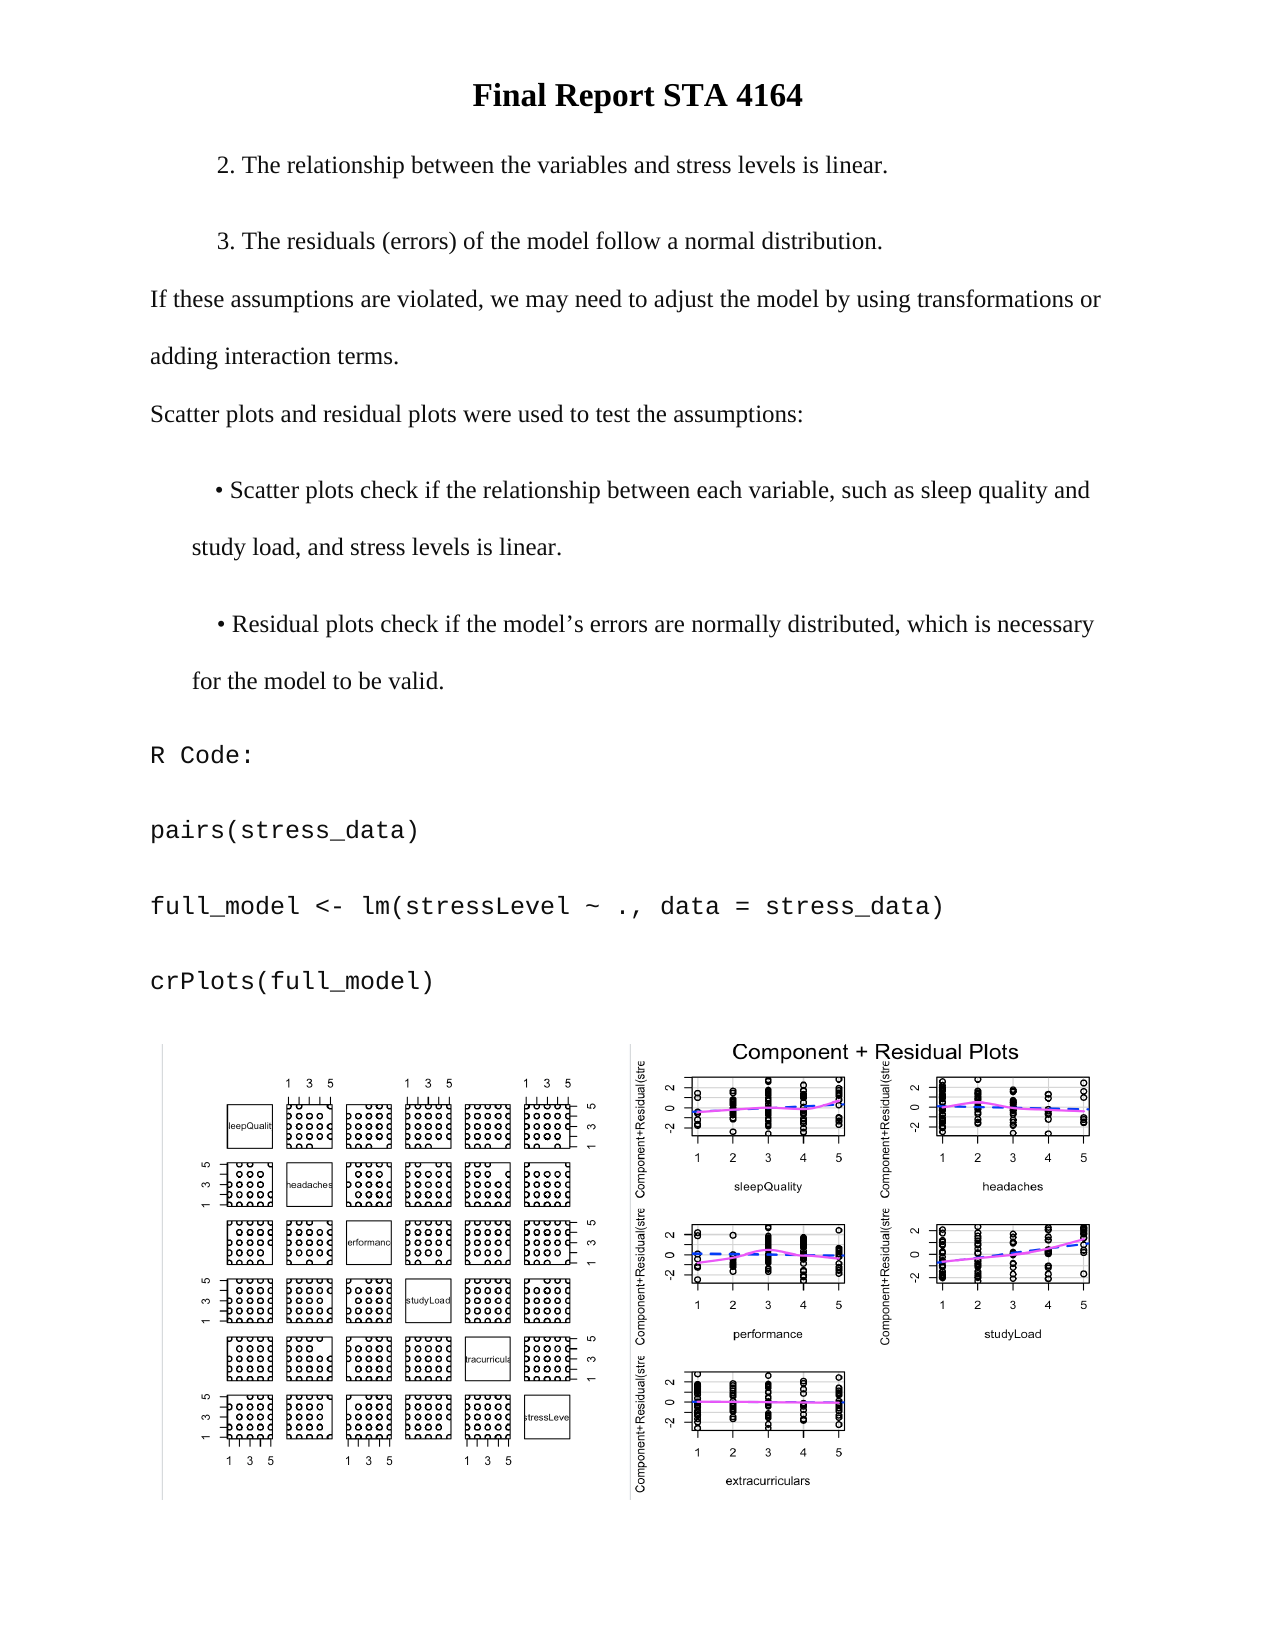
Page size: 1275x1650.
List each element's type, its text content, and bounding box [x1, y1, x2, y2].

text 3. The residuals (errors) of the model follow a normal distribution. [183, 226, 1125, 255]
text full_model <- lm(stressLevel ~ ., data = stress_data) [150, 893, 1125, 922]
text Scatter plots and residual plots were used to test the assumptions: [150, 399, 1125, 427]
text 2. The relationship between the variables and stress levels is linear. [183, 150, 1125, 179]
picture [160, 1044, 1115, 1500]
text R Code: [150, 742, 1125, 771]
text • Residual plots check if the model’s errors are normally distributed, which is necessary for the model to be valid. [171, 609, 1125, 695]
text If these assumptions are violated, we may need to adjust the model by using transformations or adding interaction terms. [150, 284, 1125, 370]
text • Scatter plots check if the relationship between each variable, such as sleep quality and study load, and stress levels is linear. [171, 475, 1125, 561]
text crPlots(full_model) [150, 969, 1125, 997]
text pairs(stress_data) [150, 818, 1125, 846]
